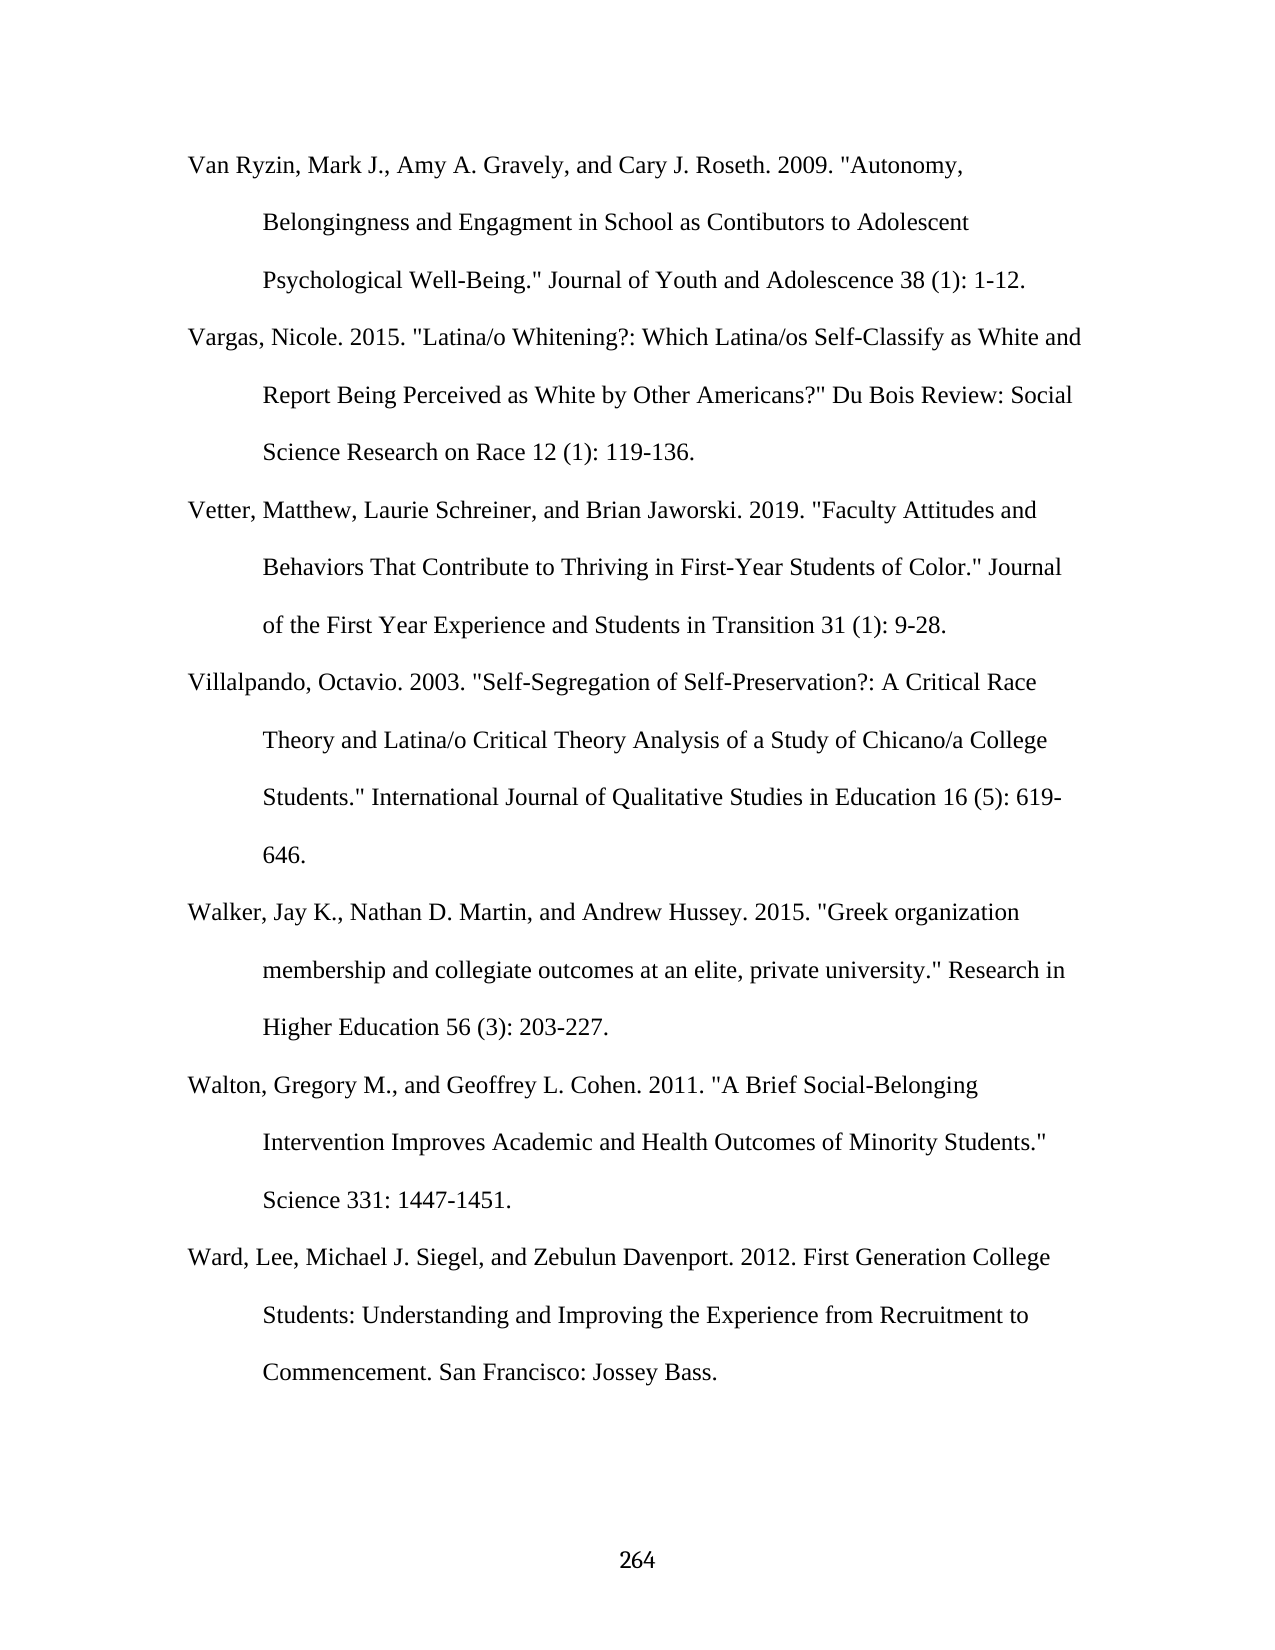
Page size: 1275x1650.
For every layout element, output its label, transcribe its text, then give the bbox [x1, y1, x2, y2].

text Walker, Jay K., Nathan D. Martin, and Andrew Hussey. 2015. "Greek organization membership and collegiate outcomes at an elite, private university." Research in Higher Education 56 (3): 203-227. [187, 897, 1087, 1041]
text Ward, Lee, Michael J. Siegel, and Zebulun Davenport. 2012. First Generation College Students: Understanding and Improving the Experience from Recruitment to Commencement. San Francisco: Jossey Bass. [187, 1242, 1087, 1386]
text Van Ryzin, Mark J., Amy A. Gravely, and Cary J. Roseth. 2009. "Autonomy, Belongingness and Engagment in School as Contibutors to Adolescent Psychological Well-Being." Journal of Youth and Adolescence 38 (1): 1-12. [187, 150, 1087, 294]
text Vetter, Matthew, Laurie Schreiner, and Brian Jaworski. 2019. "Faculty Attitudes and Behaviors That Contribute to Thriving in First-Year Students of Color." Journal of the First Year Experience and Students in Transition 31 (1): 9-28. [187, 495, 1087, 639]
text Walton, Gregory M., and Geoffrey L. Cohen. 2011. "A Brief Social-Belonging Intervention Improves Academic and Health Outcomes of Minority Students." Science 331: 1447-1451. [187, 1070, 1087, 1214]
text Vargas, Nicole. 2015. "Latina/o Whitening?: Which Latina/os Self-Classify as White and Report Being Perceived as White by Other Americans?" Du Bois Review: Social Science Research on Race 12 (1): 119-136. [187, 322, 1087, 466]
text Villalpando, Octavio. 2003. "Self-Segregation of Self-Preservation?: A Critical Race Theory and Latina/o Critical Theory Analysis of a Study of Chicano/a College Students." International Journal of Qualitative Studies in Education 16 (5): 619-646. [187, 667, 1087, 869]
